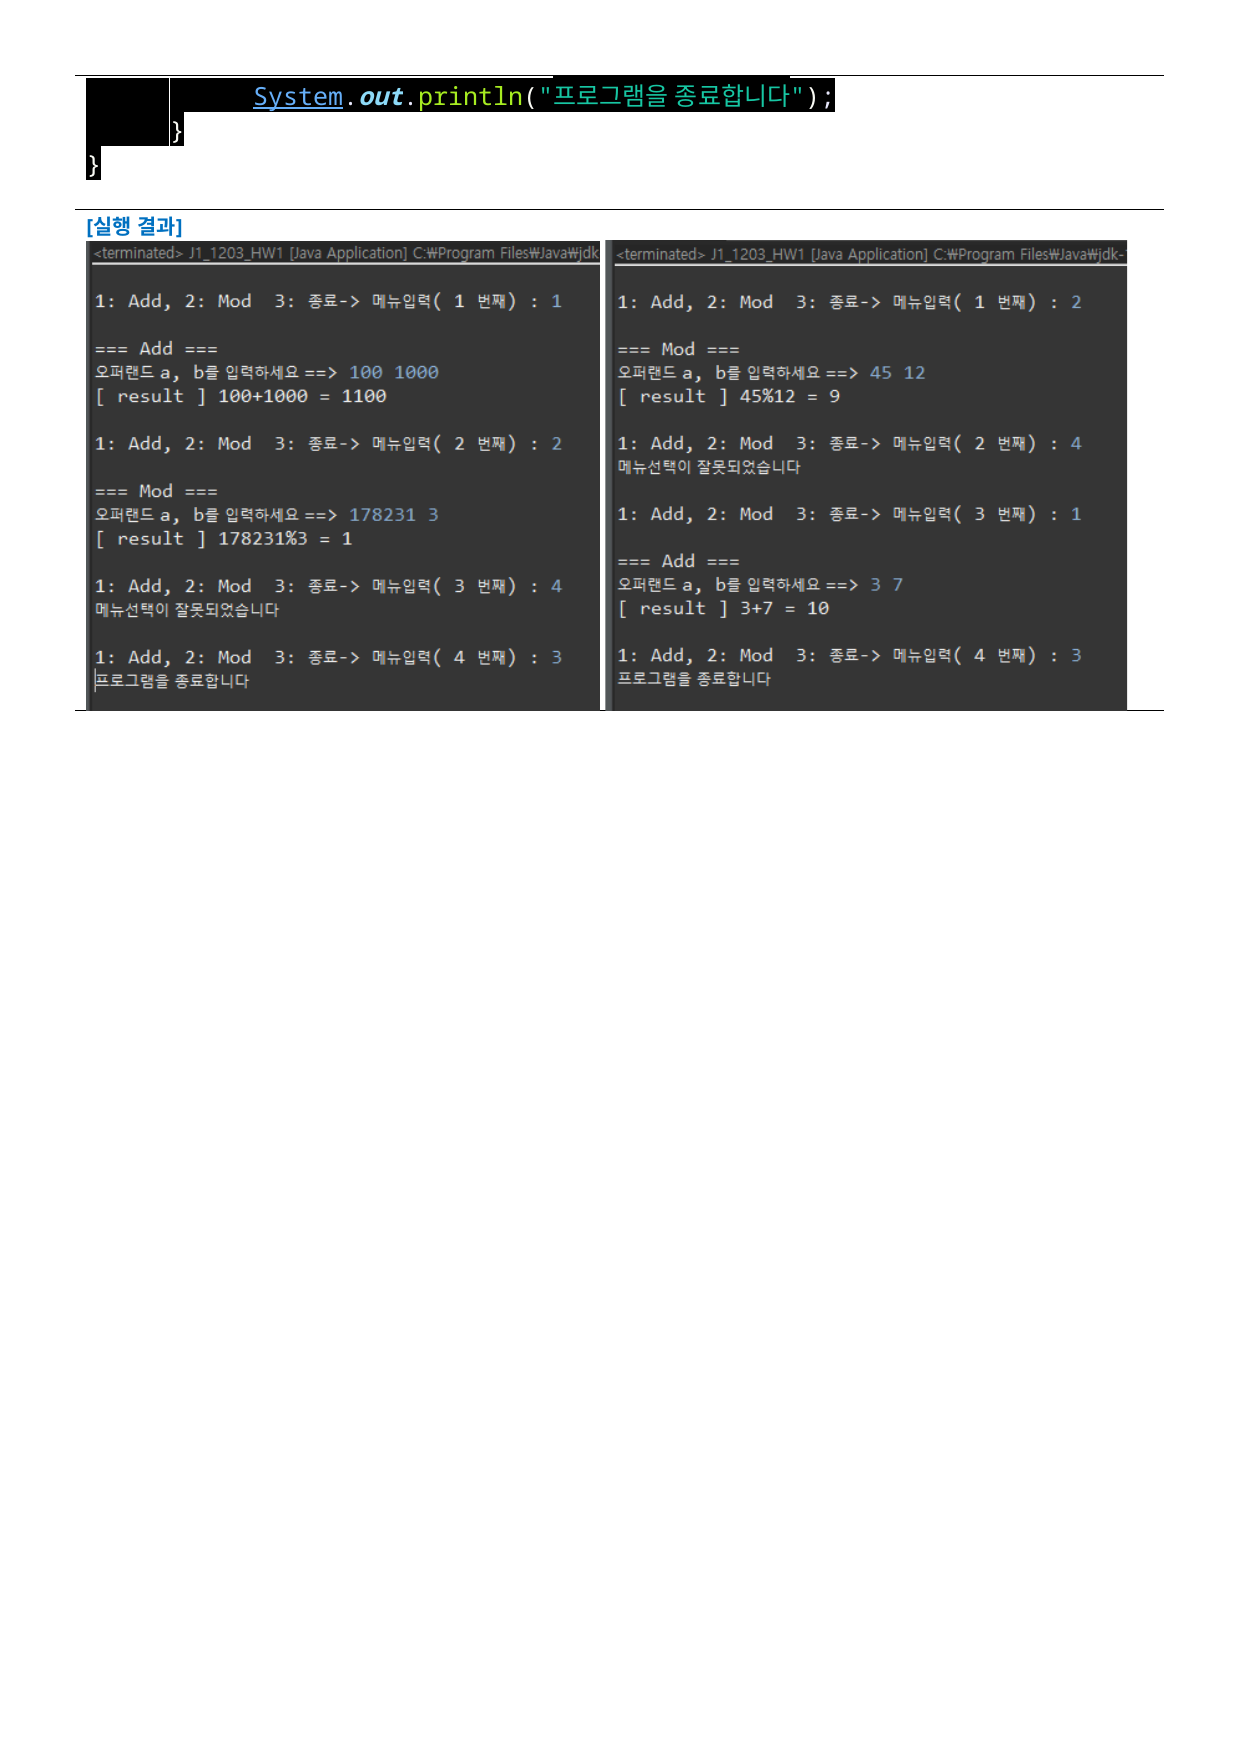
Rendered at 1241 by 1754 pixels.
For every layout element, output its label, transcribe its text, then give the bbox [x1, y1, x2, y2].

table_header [75, 76, 1164, 209]
picture [605, 240, 1128, 711]
table_cell [실행 결과] [75, 210, 1164, 710]
picture [86, 241, 600, 711]
